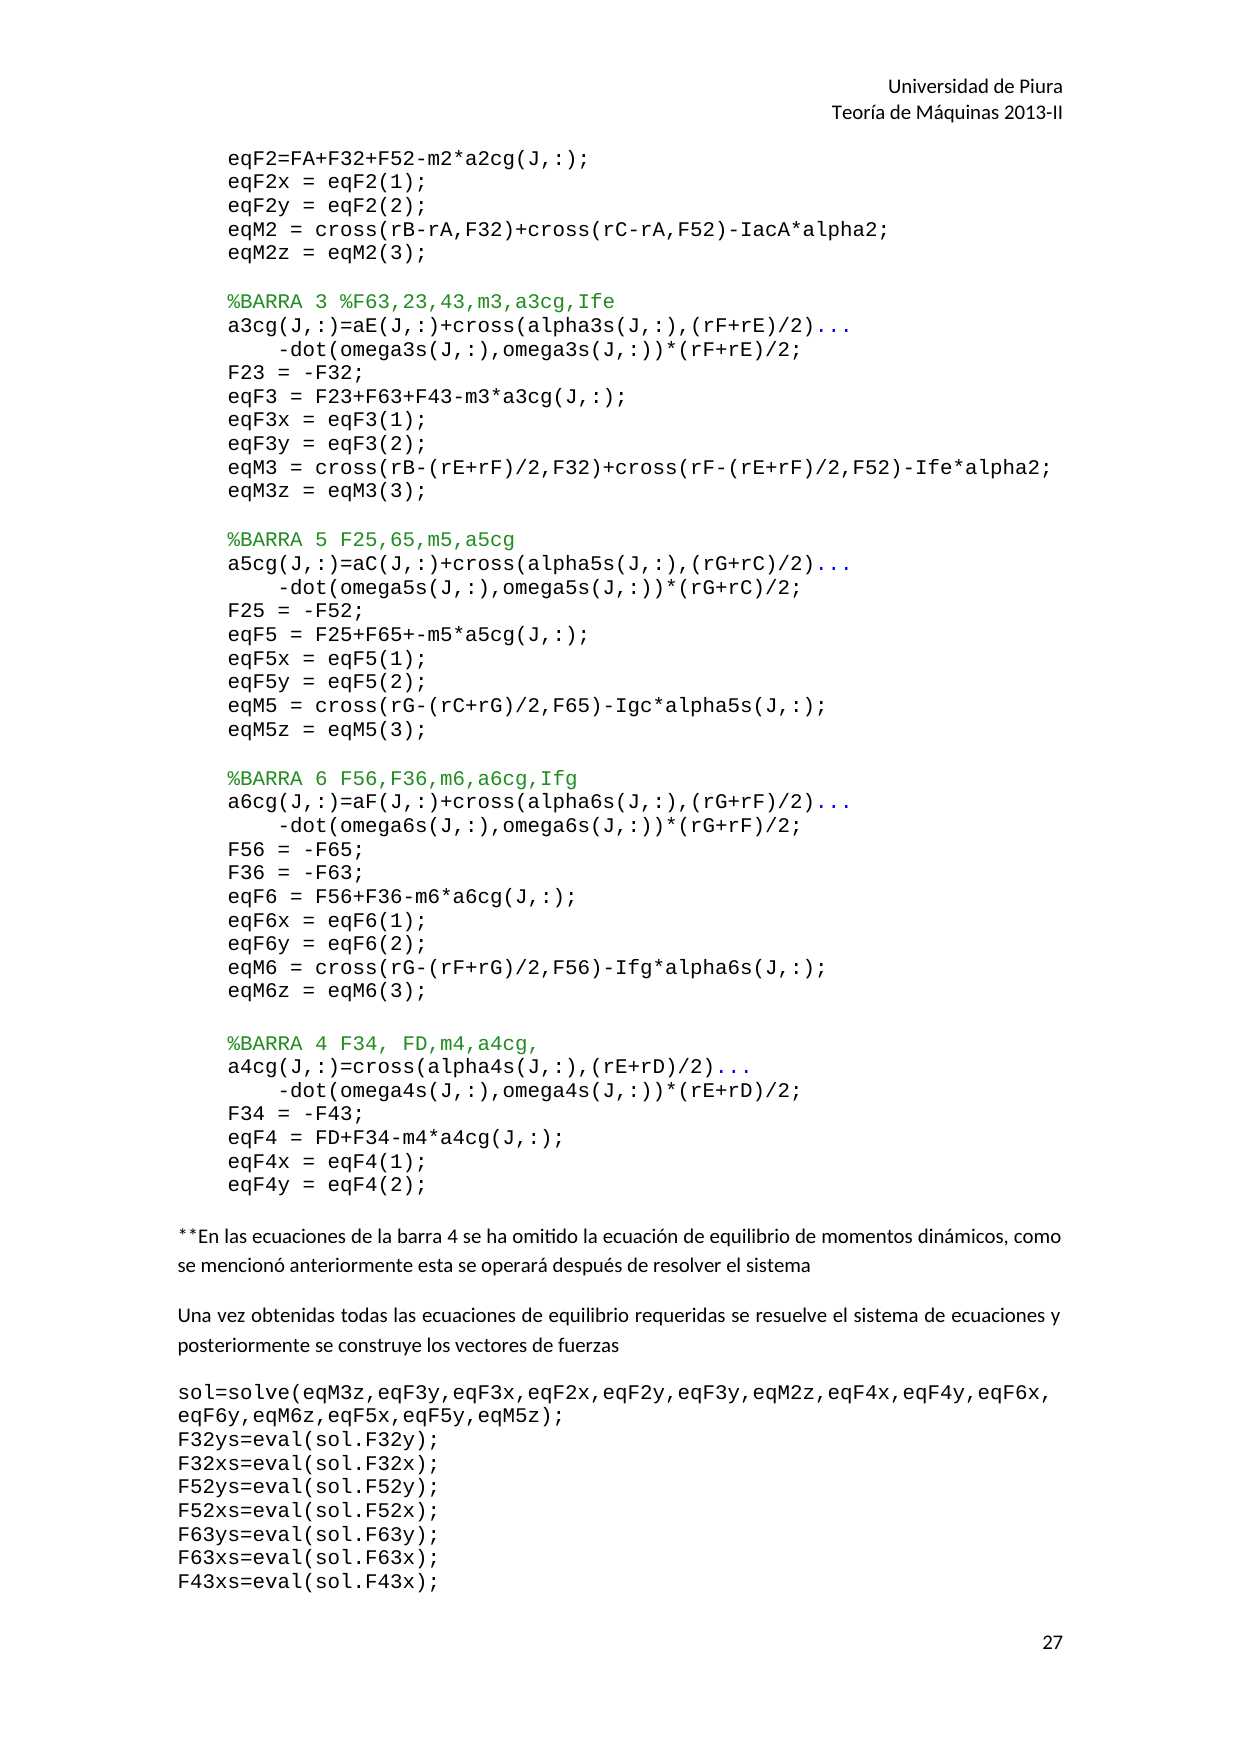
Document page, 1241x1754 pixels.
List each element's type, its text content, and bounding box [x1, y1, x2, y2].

text -dot(omega3s(J,:),omega3s(J,:))*(rF+rE)/2; [177, 338, 1063, 362]
text eqM6 = cross(rG-(rF+rG)/2,F56)-Ifg*alpha6s(J,:); [177, 957, 1063, 981]
text eqF3x = eqF3(1); [177, 409, 1063, 433]
text eqF5x = eqF5(1); [177, 648, 1063, 671]
text eqM5 = cross(rG-(rC+rG)/2,F65)-Igc*alpha5s(J,:); [177, 695, 1063, 719]
text F56 = -F65; [177, 839, 1063, 862]
text eqF4x = eqF4(1); [177, 1151, 1063, 1174]
text eqF6y = eqF6(2); [177, 933, 1063, 957]
text %BARRA 3 %F63,23,43,m3,a3cg,Ife [177, 291, 1063, 315]
text F25 = -F52; [177, 600, 1063, 624]
text eqM3 = cross(rB-(rE+rF)/2,F32)+cross(rF-(rE+rF)/2,F52)-Ife*alpha2; [177, 457, 1063, 480]
text Una vez obtenidas todas las ecuaciones de equilibrio requeridas se resuelve el sistema de ecuaciones y posteriormente se construye los vectores de fuerzas [177, 1303, 1063, 1357]
text eqF6 = F56+F36-m6*a6cg(J,:); [177, 886, 1063, 909]
text F36 = -F63; [177, 862, 1063, 886]
text F34 = -F43; [177, 1103, 1063, 1127]
text eqF3y = eqF3(2); [177, 433, 1063, 457]
text F63xs=eval(sol.F63x); [177, 1547, 1063, 1571]
text eqM2z = eqM2(3); [177, 242, 1063, 266]
text a4cg(J,:)=cross(alpha4s(J,:),(rE+rD)/2)... [177, 1056, 1063, 1080]
text F43xs=eval(sol.F43x); [177, 1571, 1063, 1594]
text -dot(omega5s(J,:),omega5s(J,:))*(rG+rC)/2; [177, 577, 1063, 600]
text eqF2y = eqF2(2); [177, 195, 1063, 218]
text eqF5 = F25+F65+-m5*a5cg(J,:); [177, 624, 1063, 648]
text %BARRA 4 F34, FD,m4,a4cg, [177, 1032, 1063, 1056]
text F63ys=eval(sol.F63y); [177, 1524, 1063, 1547]
text eqM6z = eqM6(3); [177, 981, 1063, 1004]
text **En las ecuaciones de la barra 4 se ha omitido la ecuación de equilibrio de momentos dinámicos, como se mencionó anteriormente esta se operará después de resolver el sistema [177, 1223, 1063, 1278]
text eqF3 = F23+F63+F43-m3*a3cg(J,:); [177, 386, 1063, 409]
text eqM5z = eqM5(3); [177, 719, 1063, 742]
text -dot(omega4s(J,:),omega4s(J,:))*(rE+rD)/2; [177, 1080, 1063, 1103]
text eqF4 = FD+F34-m4*a4cg(J,:); [177, 1127, 1063, 1151]
text F32xs=eval(sol.F32x); [177, 1453, 1063, 1476]
text F52ys=eval(sol.F52y); [177, 1476, 1063, 1500]
text eqF2=FA+F32+F52-m2*a2cg(J,:); [177, 148, 1063, 171]
text a6cg(J,:)=aF(J,:)+cross(alpha6s(J,:),(rG+rF)/2)... [177, 791, 1063, 815]
text eqF6x = eqF6(1); [177, 909, 1063, 933]
text eqF4y = eqF4(2); [177, 1174, 1063, 1198]
text %BARRA 5 F25,65,m5,a5cg [177, 529, 1063, 553]
text -dot(omega6s(J,:),omega6s(J,:))*(rG+rF)/2; [177, 815, 1063, 839]
text eqF2x = eqF2(1); [177, 171, 1063, 195]
text F32ys=eval(sol.F32y); [177, 1429, 1063, 1453]
text F52xs=eval(sol.F52x); [177, 1500, 1063, 1524]
text F23 = -F32; [177, 362, 1063, 386]
text eqM2 = cross(rB-rA,F32)+cross(rC-rA,F52)-IacA*alpha2; [177, 218, 1063, 242]
text sol=solve(eqM3z,eqF3y,eqF3x,eqF2x,eqF2y,eqF3y,eqM2z,eqF4x,eqF4y,eqF6x,eqF6y,eqM6z,eqF5x,eqF5y,eqM5z); [177, 1382, 1063, 1429]
text eqF5y = eqF5(2); [177, 671, 1063, 695]
text a5cg(J,:)=aC(J,:)+cross(alpha5s(J,:),(rG+rC)/2)... [177, 553, 1063, 577]
text a3cg(J,:)=aE(J,:)+cross(alpha3s(J,:),(rF+rE)/2)... [177, 315, 1063, 338]
text eqM3z = eqM3(3); [177, 480, 1063, 504]
text %BARRA 6 F56,F36,m6,a6cg,Ifg [177, 768, 1063, 791]
